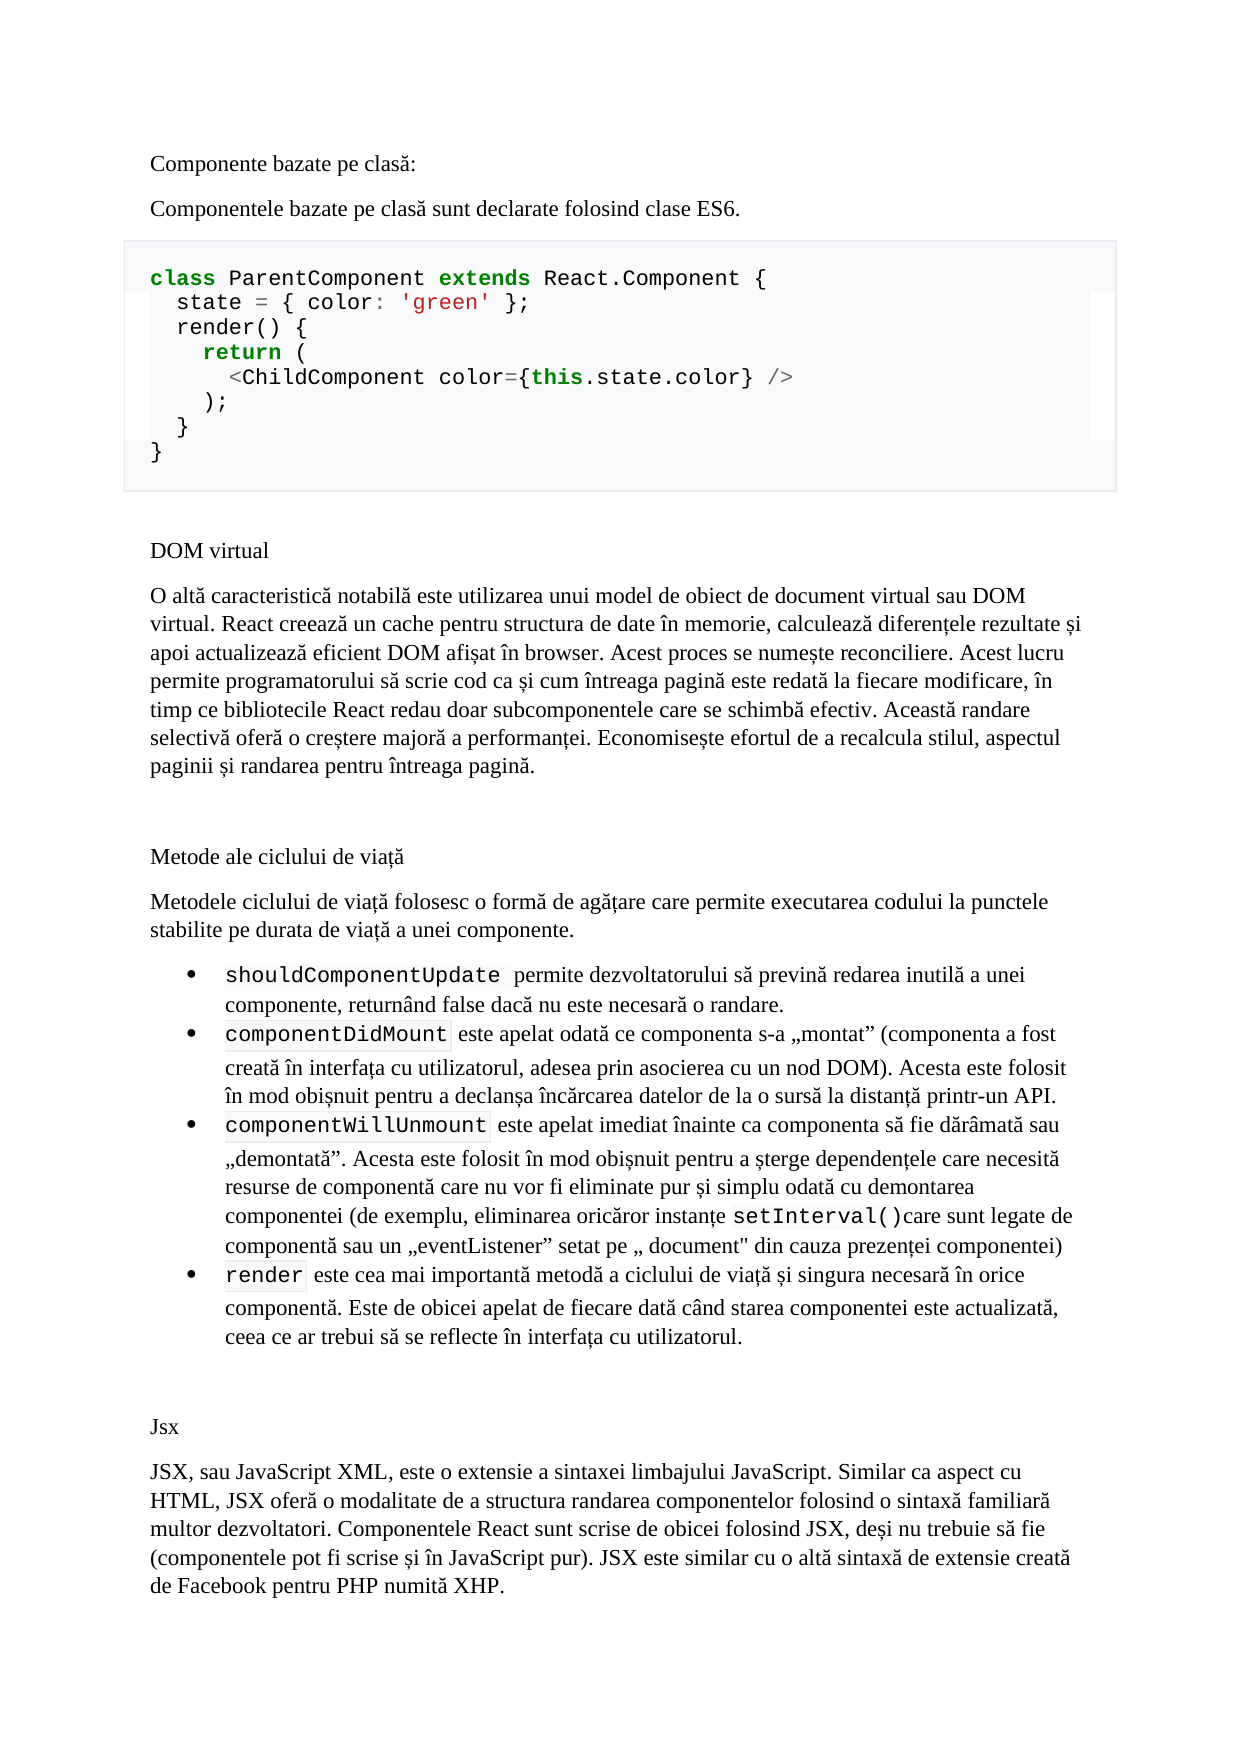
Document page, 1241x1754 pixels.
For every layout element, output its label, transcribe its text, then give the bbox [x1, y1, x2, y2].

text Componente bazate pe clasă: [150, 150, 1090, 176]
list shouldComponentUpdate permite dezvoltatorului să prevină redarea inutilă a unei componente, returnând false dacă nu este necesară o randare. [187, 961, 1090, 1018]
list render este cea mai importantă metodă a ciclului de viață și singura necesară în orice componentă. Este de obicei apelat de fiecare dată când starea componentei este actualizată, ceea ce ar trebui să se reflecte în interfața cu utilizatorul. [187, 1260, 1090, 1349]
list componentDidMount este apelat odată ce componenta s-a „montat” (componenta a fost creată în interfața cu utilizatorul, adesea prin asocierea cu un nod DOM). Acesta este folosit în mod obișnuit pentru a declanșa încărcarea datelor de la o sursă la distanță printr-un API. [187, 1020, 1090, 1109]
list componentWillUnmount este apelat imediat înainte ca componenta să fie dărâmată sau „demontată”. Acesta este folosit în mod obișnuit pentru a șterge dependențele care necesită resurse de componentă care nu vor fi eliminate pur și simplu odată cu demontarea componentei (de exemplu, eliminarea oricăror instanțe setInterval()care sunt legate de componentă sau un „eventListener” setat pe „ document" din cauza prezenței componentei) [187, 1111, 1090, 1258]
text DOM virtual [150, 537, 1090, 563]
text ); [150, 391, 1090, 414]
text Componentele bazate pe clasă sunt declarate folosind clase ES6. [150, 195, 1090, 221]
text class ParentComponent extends React.Component { [125, 242, 1115, 292]
text Metode ale ciclului de viață [150, 843, 1090, 869]
text render() { [150, 316, 1090, 341]
text Jsx [150, 1413, 1090, 1439]
text state = { color: 'green' }; [150, 292, 1090, 316]
text return ( [150, 341, 1090, 366]
text } [125, 414, 1115, 490]
text O altă caracteristică notabilă este utilizarea unui model de obiect de document virtual sau DOM virtual. React creează un cache pentru structura de date în memorie, calculează diferențele rezultate și apoi actualizează eficient DOM afișat în browser. Acest proces se numește reconciliere. Acest lucru permite programatorului să scrie cod ca și cum întreaga pagină este redată la fiecare modificare, în timp ce bibliotecile React redau doar subcomponentele care se schimbă efectiv. Această randare selectivă oferă o creștere majoră a performanței. Economisește efortul de a recalcula stilul, aspectul paginii și randarea pentru întreaga pagină. [150, 582, 1090, 779]
text JSX, sau JavaScript XML, este o extensie a sintaxei limbajului JavaScript. Similar ca aspect cu HTML, JSX oferă o modalitate de a structura randarea componentelor folosind o sintaxă familiară multor dezvoltatori. Componentele React sunt scrise de obicei folosind JSX, deși nu trebuie să fie (componentele pot fi scrise și în JavaScript pur). JSX este similar cu o altă sintaxă de extensie creată de Facebook pentru PHP numită XHP. [150, 1458, 1090, 1598]
text <ChildComponent color={this.state.color} /> [150, 366, 1090, 391]
text Metodele ciclului de viață folosesc o formă de agățare care permite executarea codului la punctele stabilite pe durata de viață a unei componente. [150, 888, 1090, 943]
